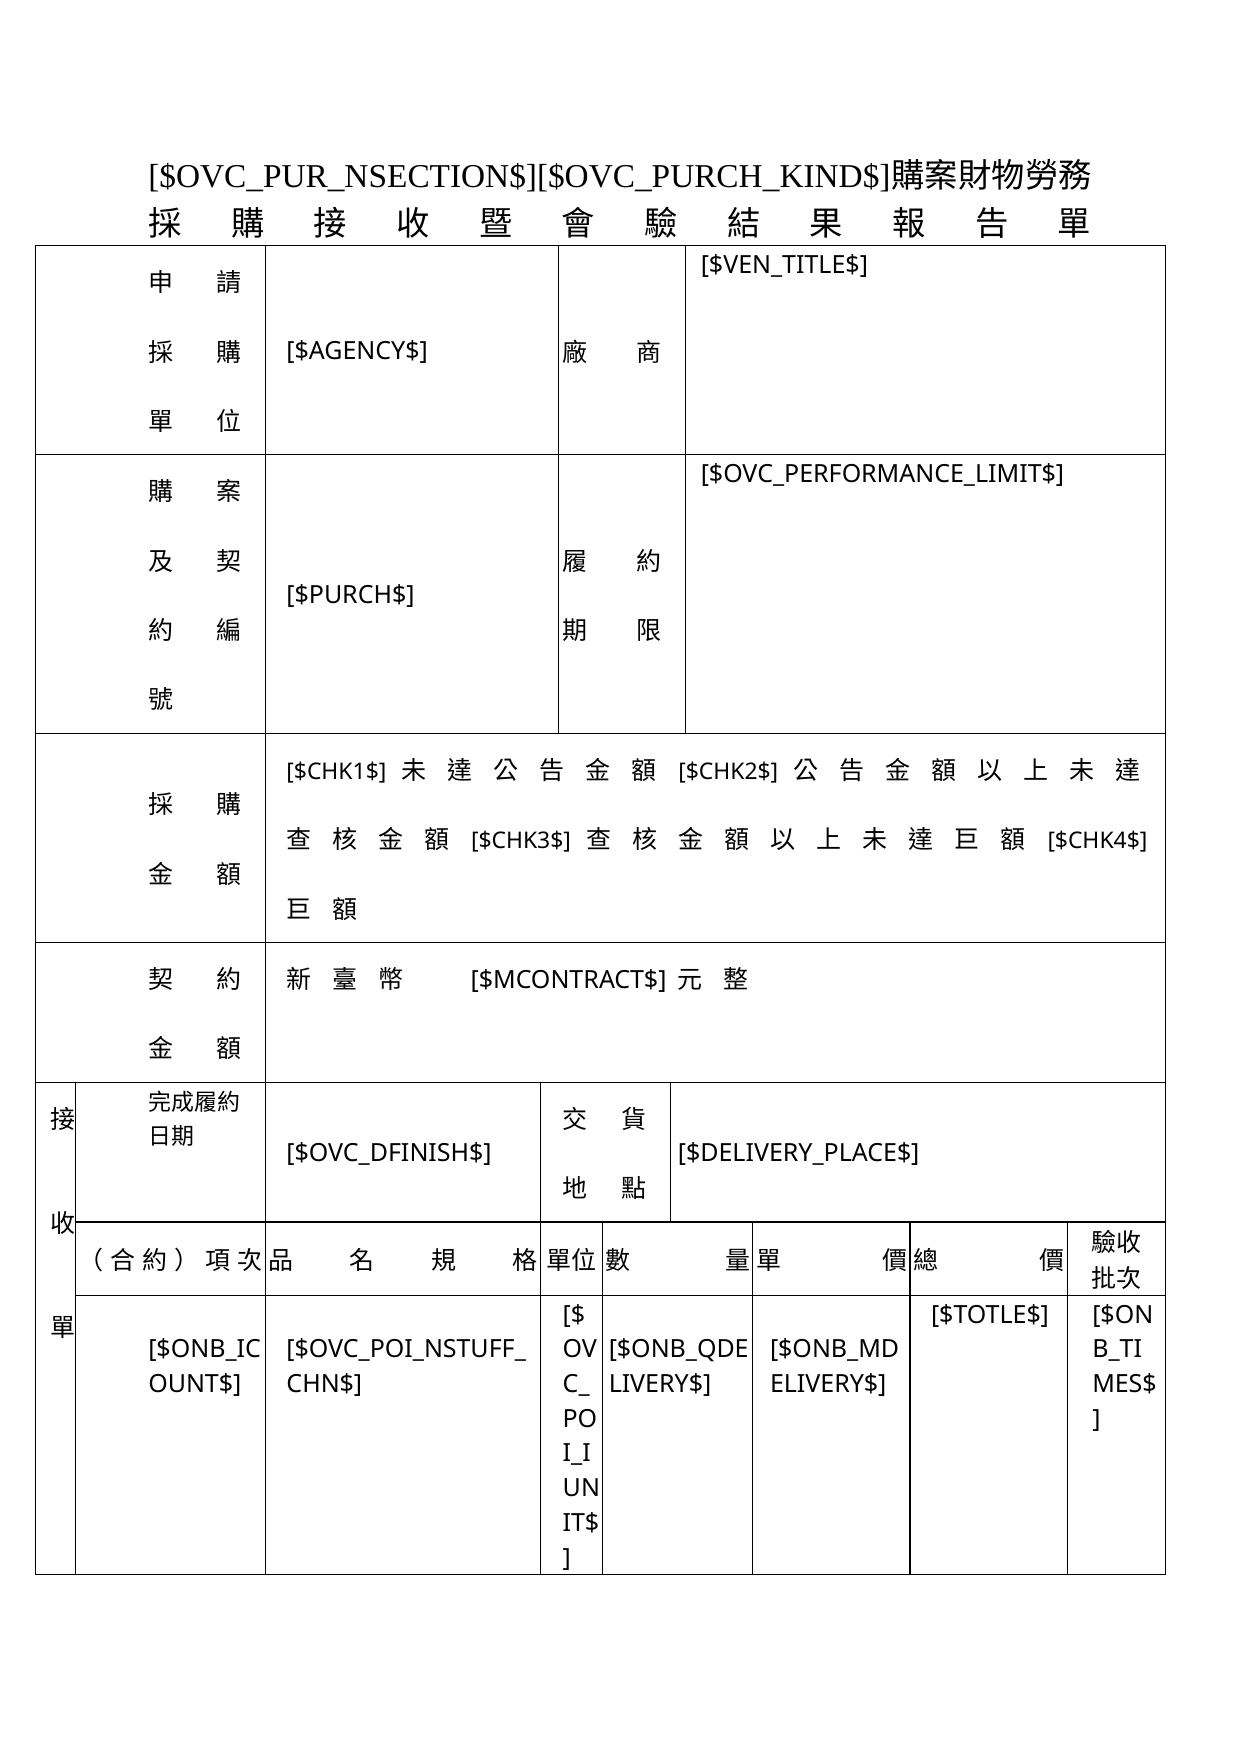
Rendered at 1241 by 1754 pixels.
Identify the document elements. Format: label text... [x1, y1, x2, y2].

table_cell 總價 [911, 1223, 1067, 1295]
table_cell [$OVC_POI_IUNIT$] [541, 1296, 602, 1573]
table_cell [$CHK1$]未達公告金額[$CHK2$]公告金額以上未達查核金額[$CHK3$]查核金額以上未達巨額[$CHK4$]巨額 [266, 734, 1165, 942]
table_cell [$ONB_QDELIVERY$] [603, 1296, 752, 1573]
table_cell 履約期限 [559, 455, 685, 733]
table_cell [$DELIVERY_PLACE$] [671, 1083, 1165, 1221]
table_header 申請採購單位 [36, 246, 265, 454]
table_cell [$ONB_MDELIVERY$] [753, 1296, 909, 1573]
table_cell 完成履約日期 [76, 1083, 265, 1221]
table_cell [$OVC_DFINISH$] [266, 1083, 540, 1221]
table_cell 數量 [603, 1223, 752, 1295]
table_cell 品名規格 [266, 1223, 540, 1295]
table_cell 單位 [541, 1223, 602, 1295]
table_cell （合約）項次 [76, 1223, 265, 1295]
table_cell 購案及契約編號 [36, 455, 265, 733]
table_cell [$ONB_TIMES$] [1068, 1296, 1165, 1573]
table_cell 接 收 單 [36, 1083, 75, 1573]
table_cell [$OVC_PERFORMANCE_LIMIT$] [686, 455, 1165, 733]
table_cell [$PURCH$] [266, 455, 558, 733]
table_cell [$TOTLE$] [911, 1296, 1067, 1573]
table_cell [$OVC_POI_NSTUFF_CHN$] [266, 1296, 540, 1573]
text [$OVC_PUR_NSECTION$][$OVC_PURCH_KIND$]購案財物勞務採購接收暨會驗結果報告單 [148, 148, 1092, 245]
table_cell 交貨地點 [541, 1083, 670, 1221]
table_cell 新臺幣 [$MCONTRACT$]元整 [266, 943, 1165, 1082]
table_cell 採購金額 [36, 734, 265, 942]
table_header 廠商 [559, 246, 685, 454]
table_cell [$ONB_ICOUNT$] [76, 1296, 265, 1573]
table_header [$AGENCY$] [266, 246, 558, 454]
table_header [$VEN_TITLE$] [686, 246, 1165, 454]
table_cell 驗收 批次 [1068, 1223, 1165, 1295]
table_cell 契約金額 [36, 943, 265, 1082]
table_cell 單價 [753, 1223, 909, 1295]
